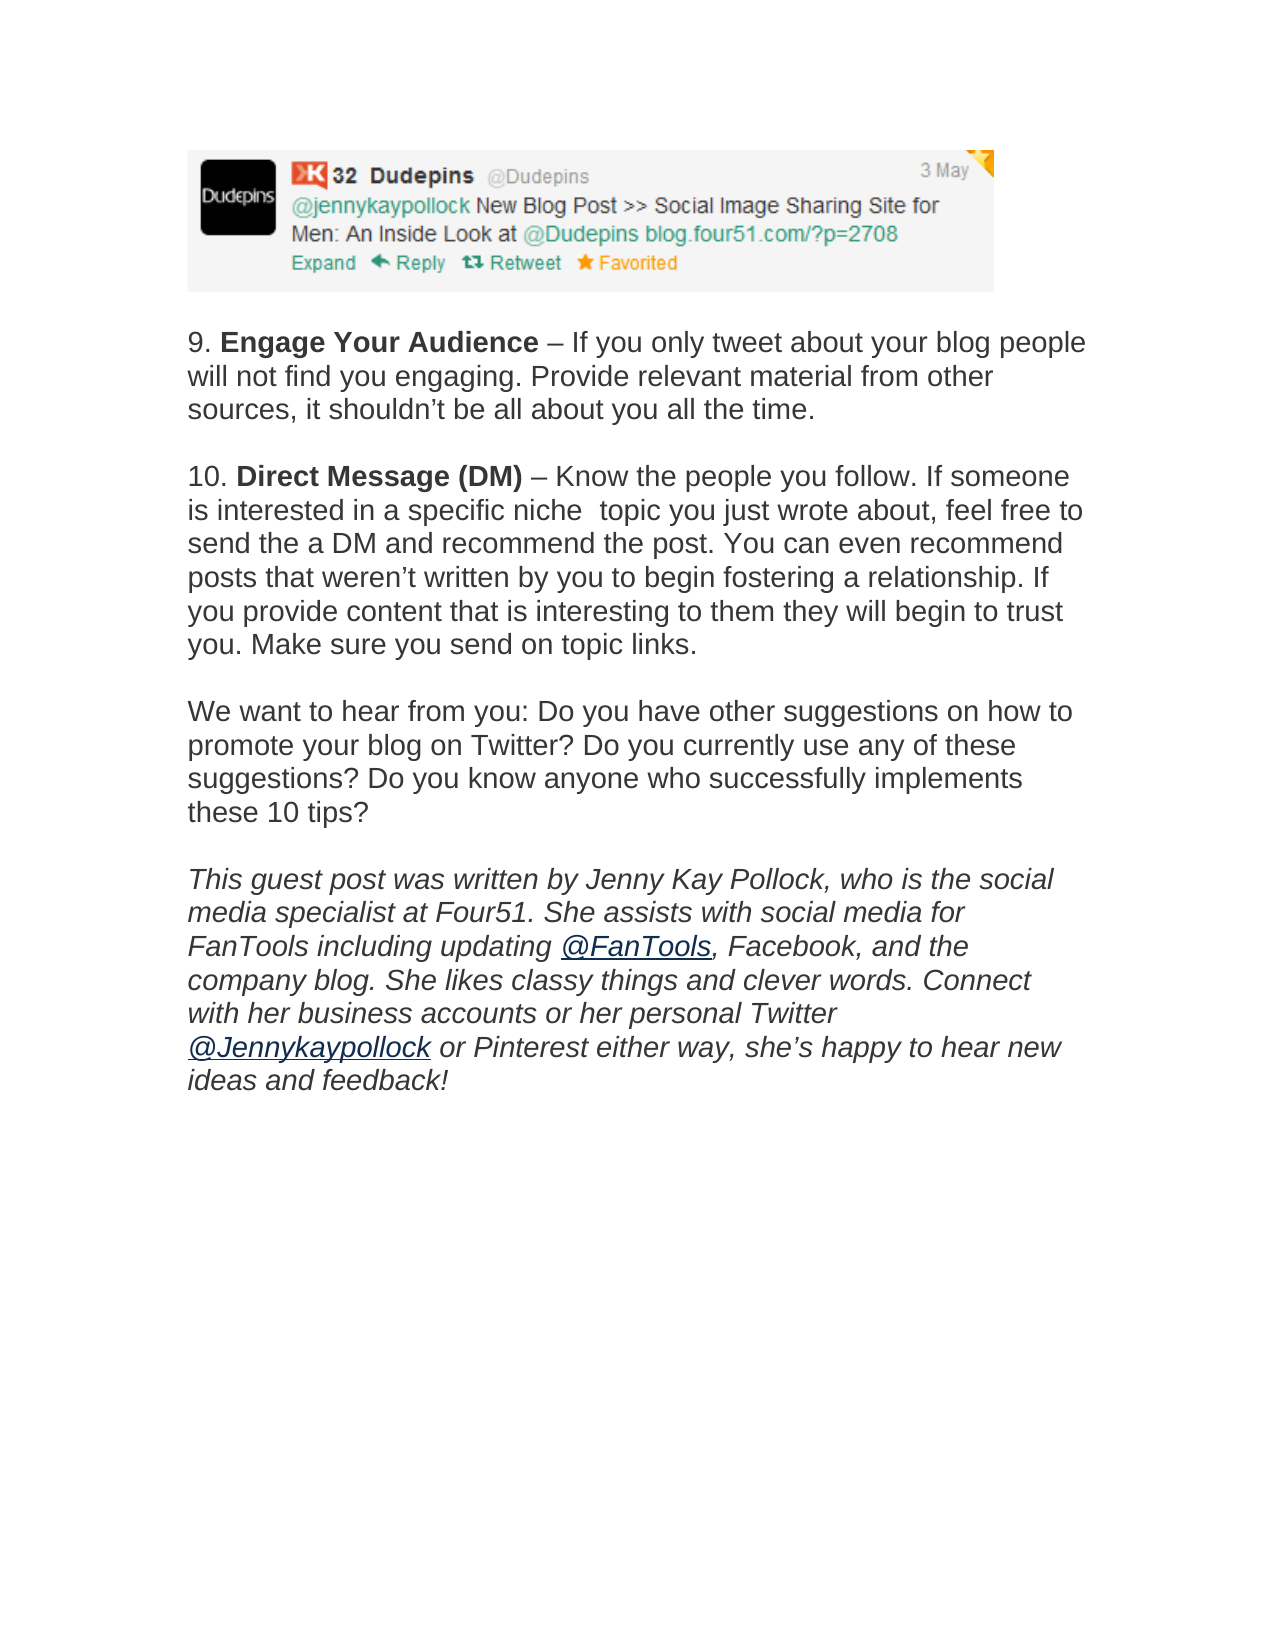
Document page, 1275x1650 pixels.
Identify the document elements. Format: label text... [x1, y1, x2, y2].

text 10. Direct Message (DM) – Know the people you follow. If someone is interested in a specific niche topic you just wrote about, feel free to send the a DM and recommend the post. You can even recommend posts that weren’t written by you to begin fostering a relationship. If you provide content that is interesting to them they will begin to trust you. Make sure you send on topic links. [187, 459, 1087, 661]
text This guest post was written by Jenny Kay Pollock, who is the social media specialist at Four51. She assists with social media for FanTools including updating @FanTools, Facebook, and the company blog. She likes classy things and clever words. Connect with her business accounts or her personal Twitter @Jennykaypollock or Pinterest either way, she’s happy to hear new ideas and feedback! [187, 862, 1087, 1097]
text We want to hear from you: Do you have other suggestions on how to promote your blog on Twitter? Do you currently use any of these suggestions? Do you know anyone who successfully implements these 10 tips? [187, 694, 1087, 828]
text 9. Engage Your Audience – If you only tweet about your blog people will not find you engaging. Provide relevant material from other sources, it shouldn’t be all about you all the time. [187, 325, 1087, 426]
picture [187, 150, 994, 292]
